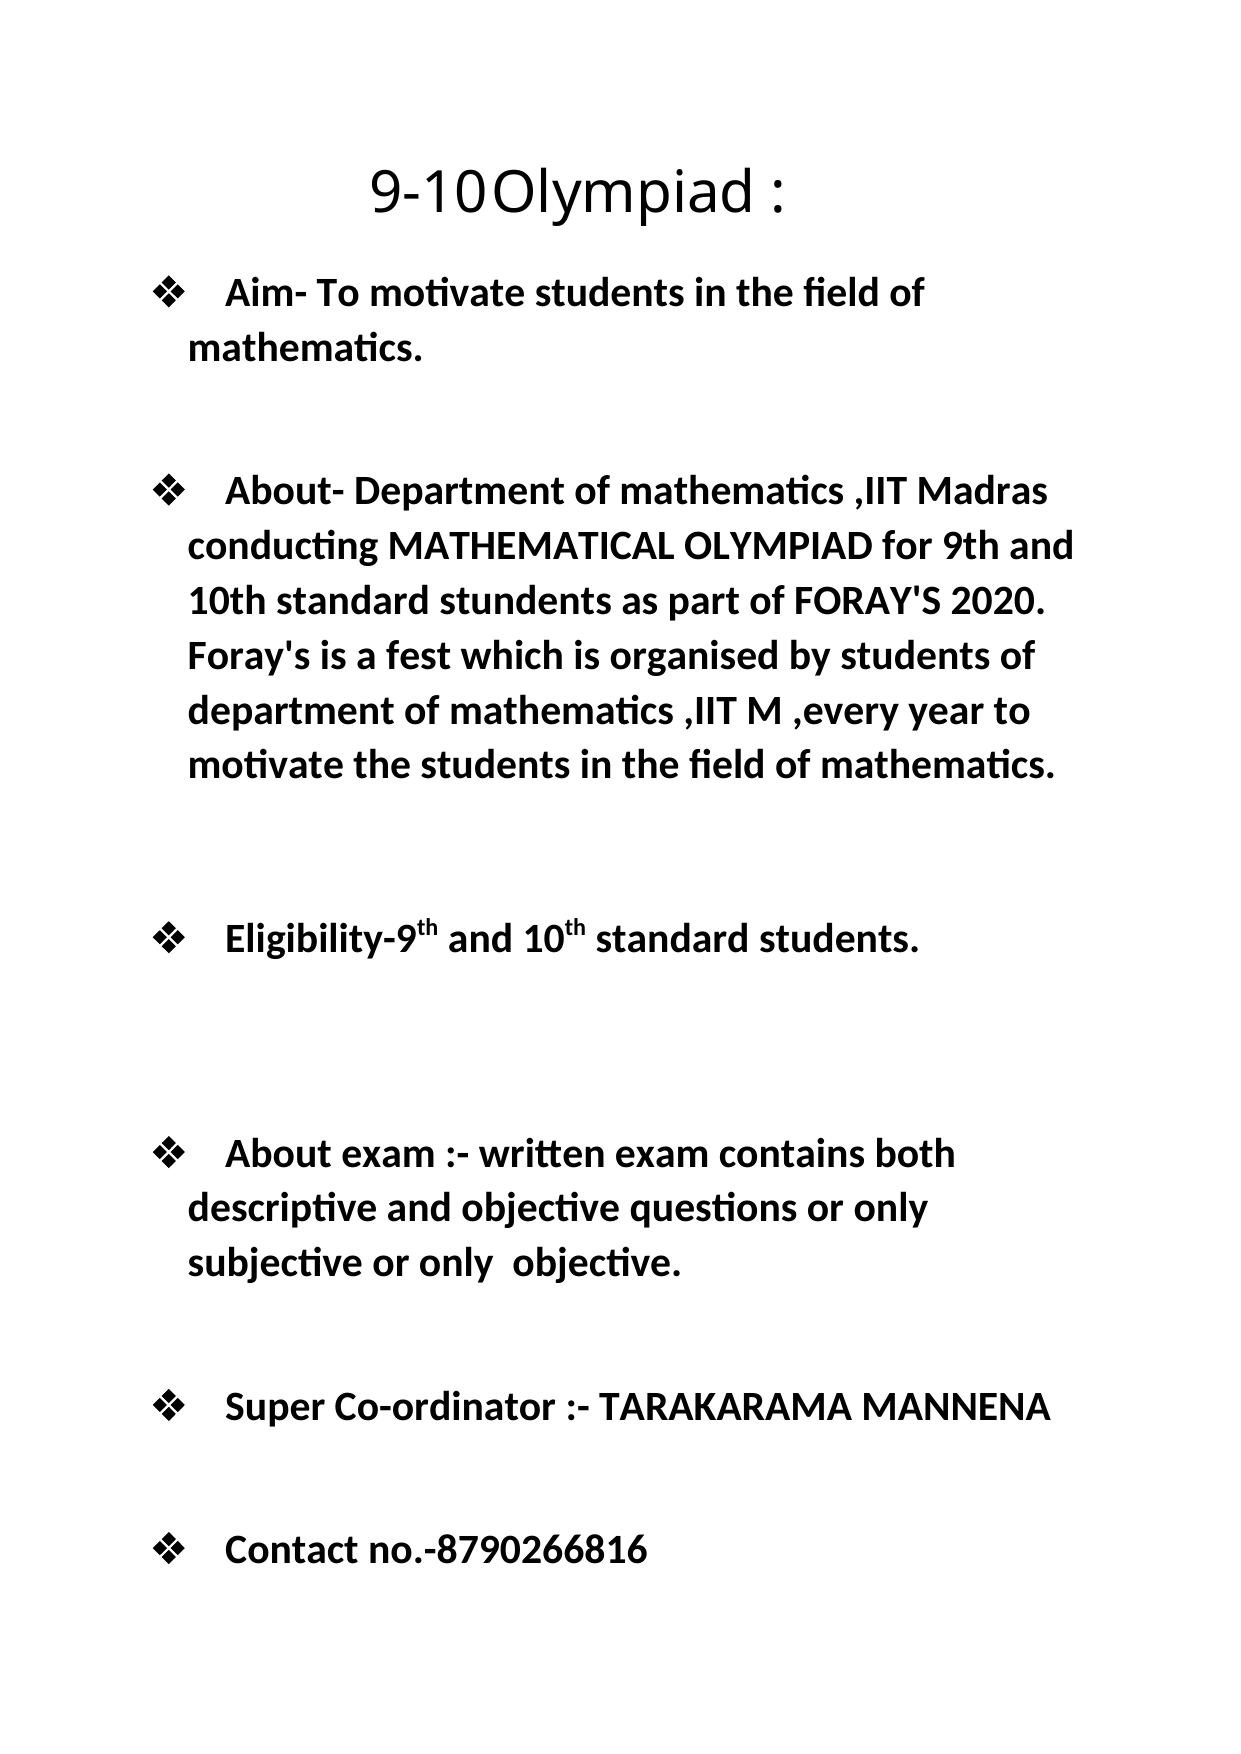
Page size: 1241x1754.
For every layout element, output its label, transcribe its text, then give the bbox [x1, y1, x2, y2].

list Olympiad : [369, 150, 1090, 229]
list Aim- To motivate students in the field of mathematics. [150, 266, 1090, 372]
list About exam :- written exam contains both descriptive and objective questions or only subjective or only objective. [150, 1127, 1090, 1287]
list Super Co-ordinator :- TARAKARAMA MANNENA [150, 1379, 1090, 1430]
list About- Department of mathematics ,IIT Madras conducting MATHEMATICAL OLYMPIAD for 9th and 10th standard stundents as part of FORAY'S 2020. Foray's is a fest which is organised by students of department of mathematics ,IIT M ,every year to motivate the students in the field of mathematics. [150, 464, 1090, 789]
list Eligibility-9th and 10th standard students. [150, 912, 1090, 963]
list Contact no.-8790266816 [150, 1523, 1090, 1573]
